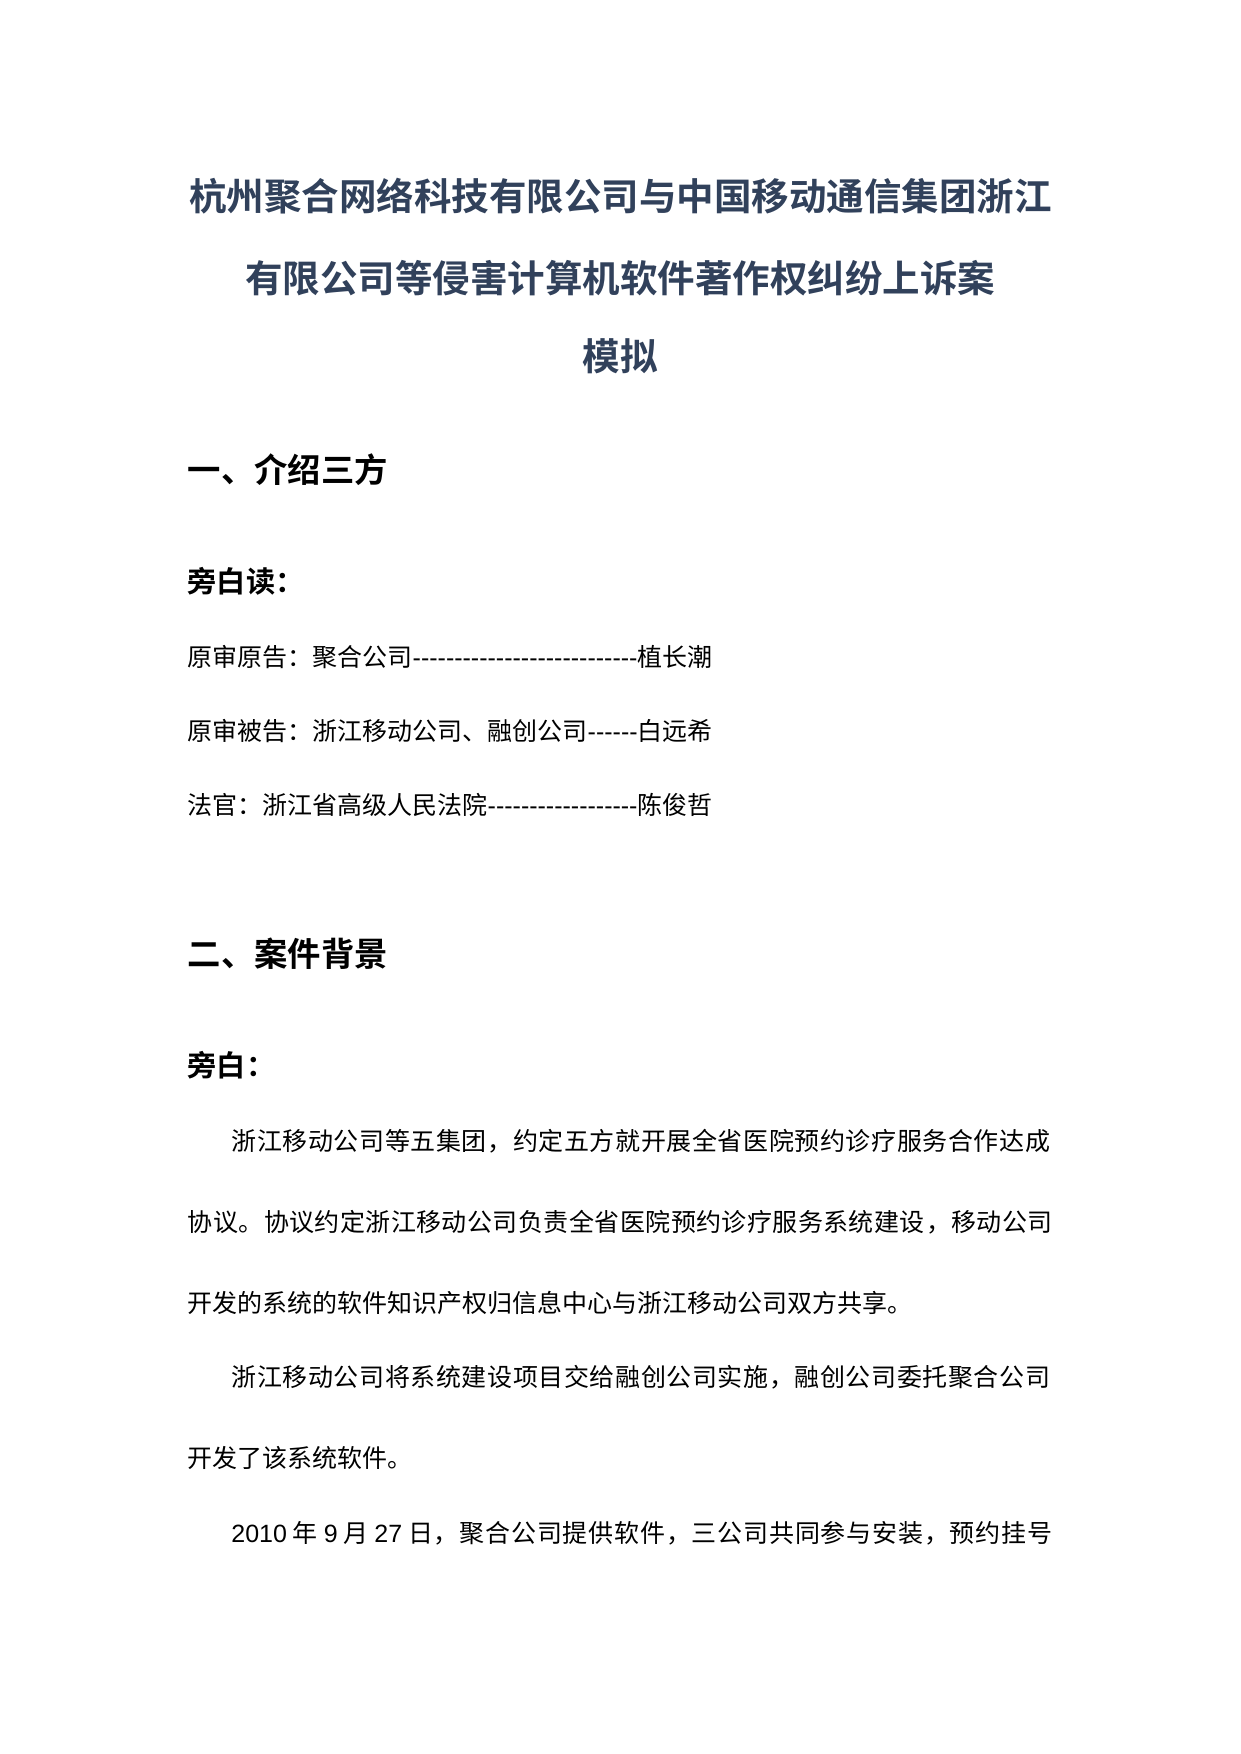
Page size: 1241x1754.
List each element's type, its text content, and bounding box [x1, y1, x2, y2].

subtitle 二、案件背景 [187, 920, 1053, 985]
text 旁白读： [187, 547, 1053, 612]
text 杭州聚合网络科技有限公司与中国移动通信集团浙江有限公司等侵害计算机软件著作权纠纷上诉案 [187, 162, 1053, 308]
text 原审被告：浙江移动公司、融创公司------白远希 [187, 697, 1053, 762]
subtitle 一、介绍三方 [187, 436, 1053, 501]
text 模拟 [187, 322, 1053, 387]
text 旁白： [187, 1031, 1053, 1096]
text 浙江移动公司等五集团，约定五方就开展全省医院预约诊疗服务合作达成协议。协议约定浙江移动公司负责全省医院预约诊疗服务系统建设，移动公司开发的系统的软件知识产权归信息中心与浙江移动公司双方共享。 [187, 1107, 1053, 1334]
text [187, 1499, 1053, 1564]
text 原审原告：聚合公司---------------------------植长潮 [187, 623, 1053, 688]
text 浙江移动公司将系统建设项目交给融创公司实施，融创公司委托聚合公司开发了该系统软件。 [187, 1343, 1053, 1489]
text 法官：浙江省高级人民法院------------------陈俊哲 [187, 771, 1053, 836]
